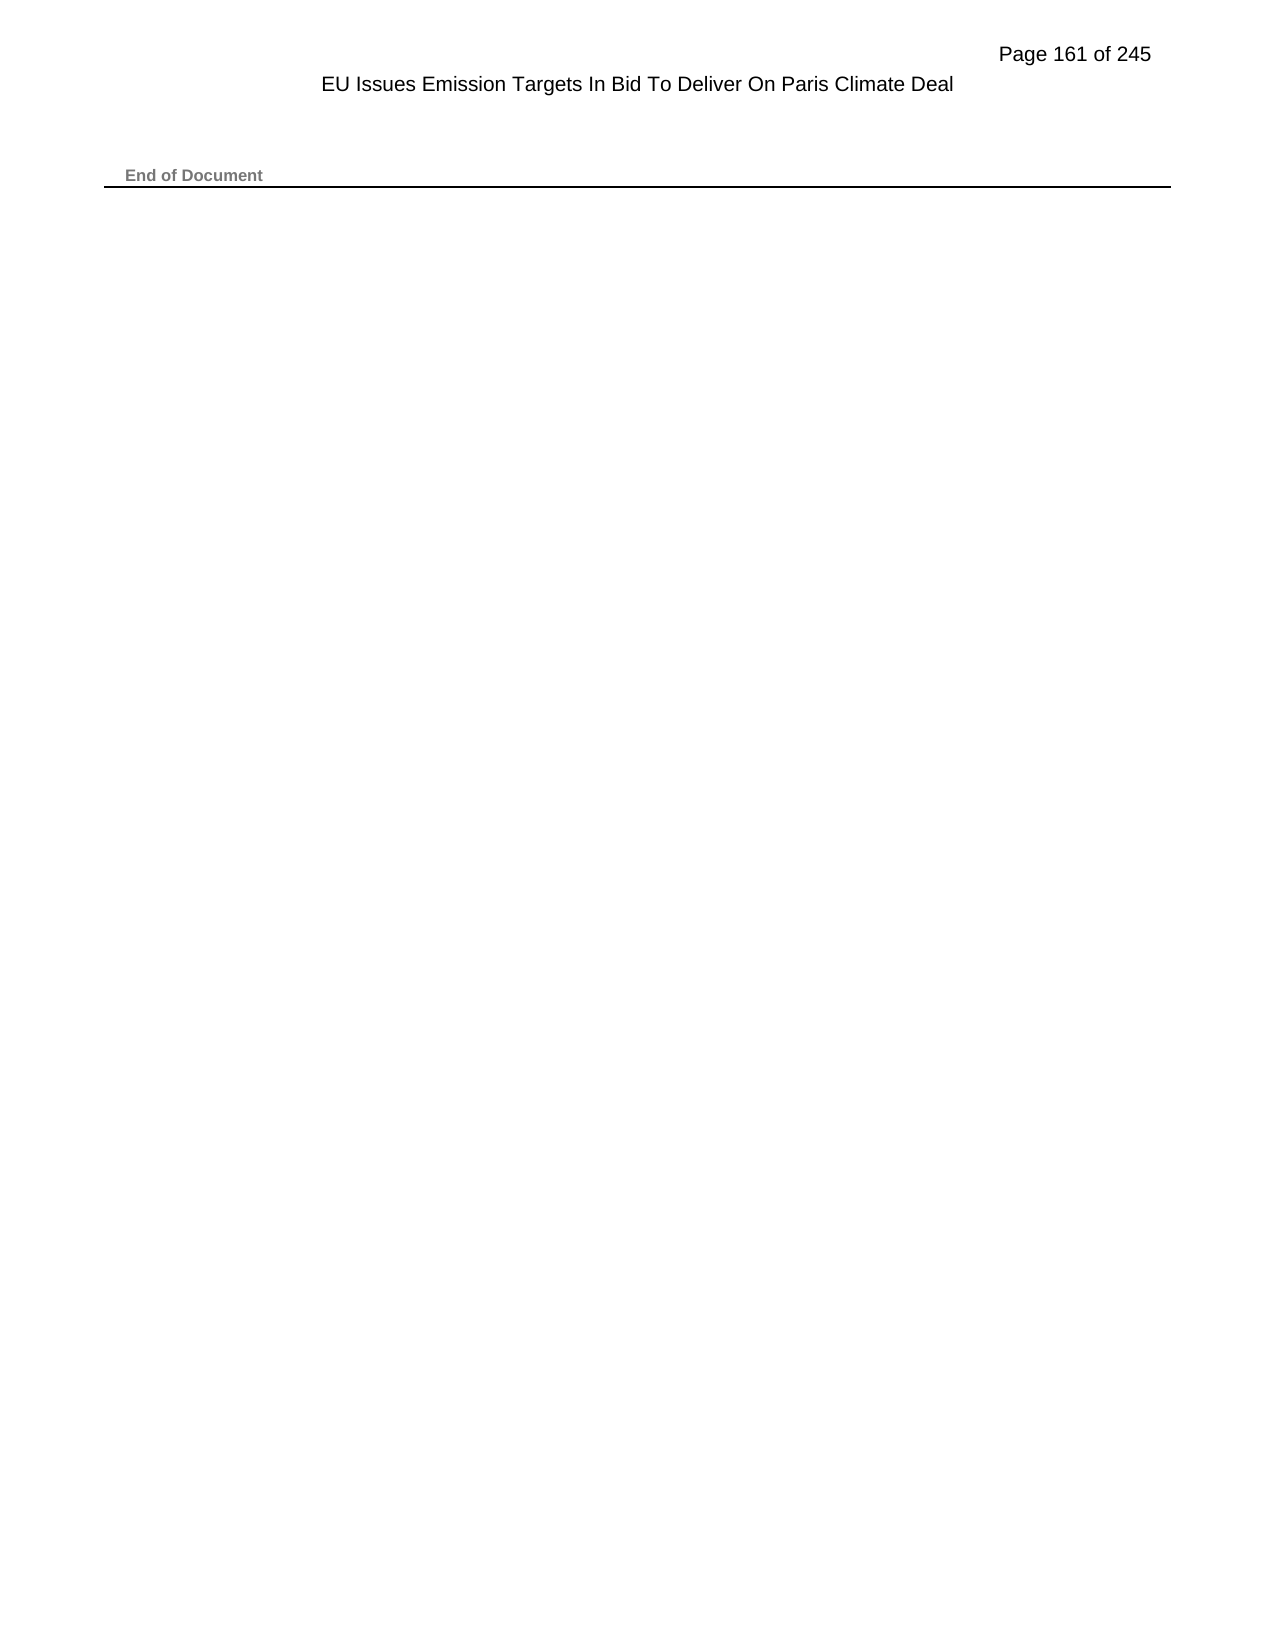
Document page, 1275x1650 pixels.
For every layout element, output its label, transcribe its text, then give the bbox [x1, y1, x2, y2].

text End of Document [125, 166, 1171, 185]
